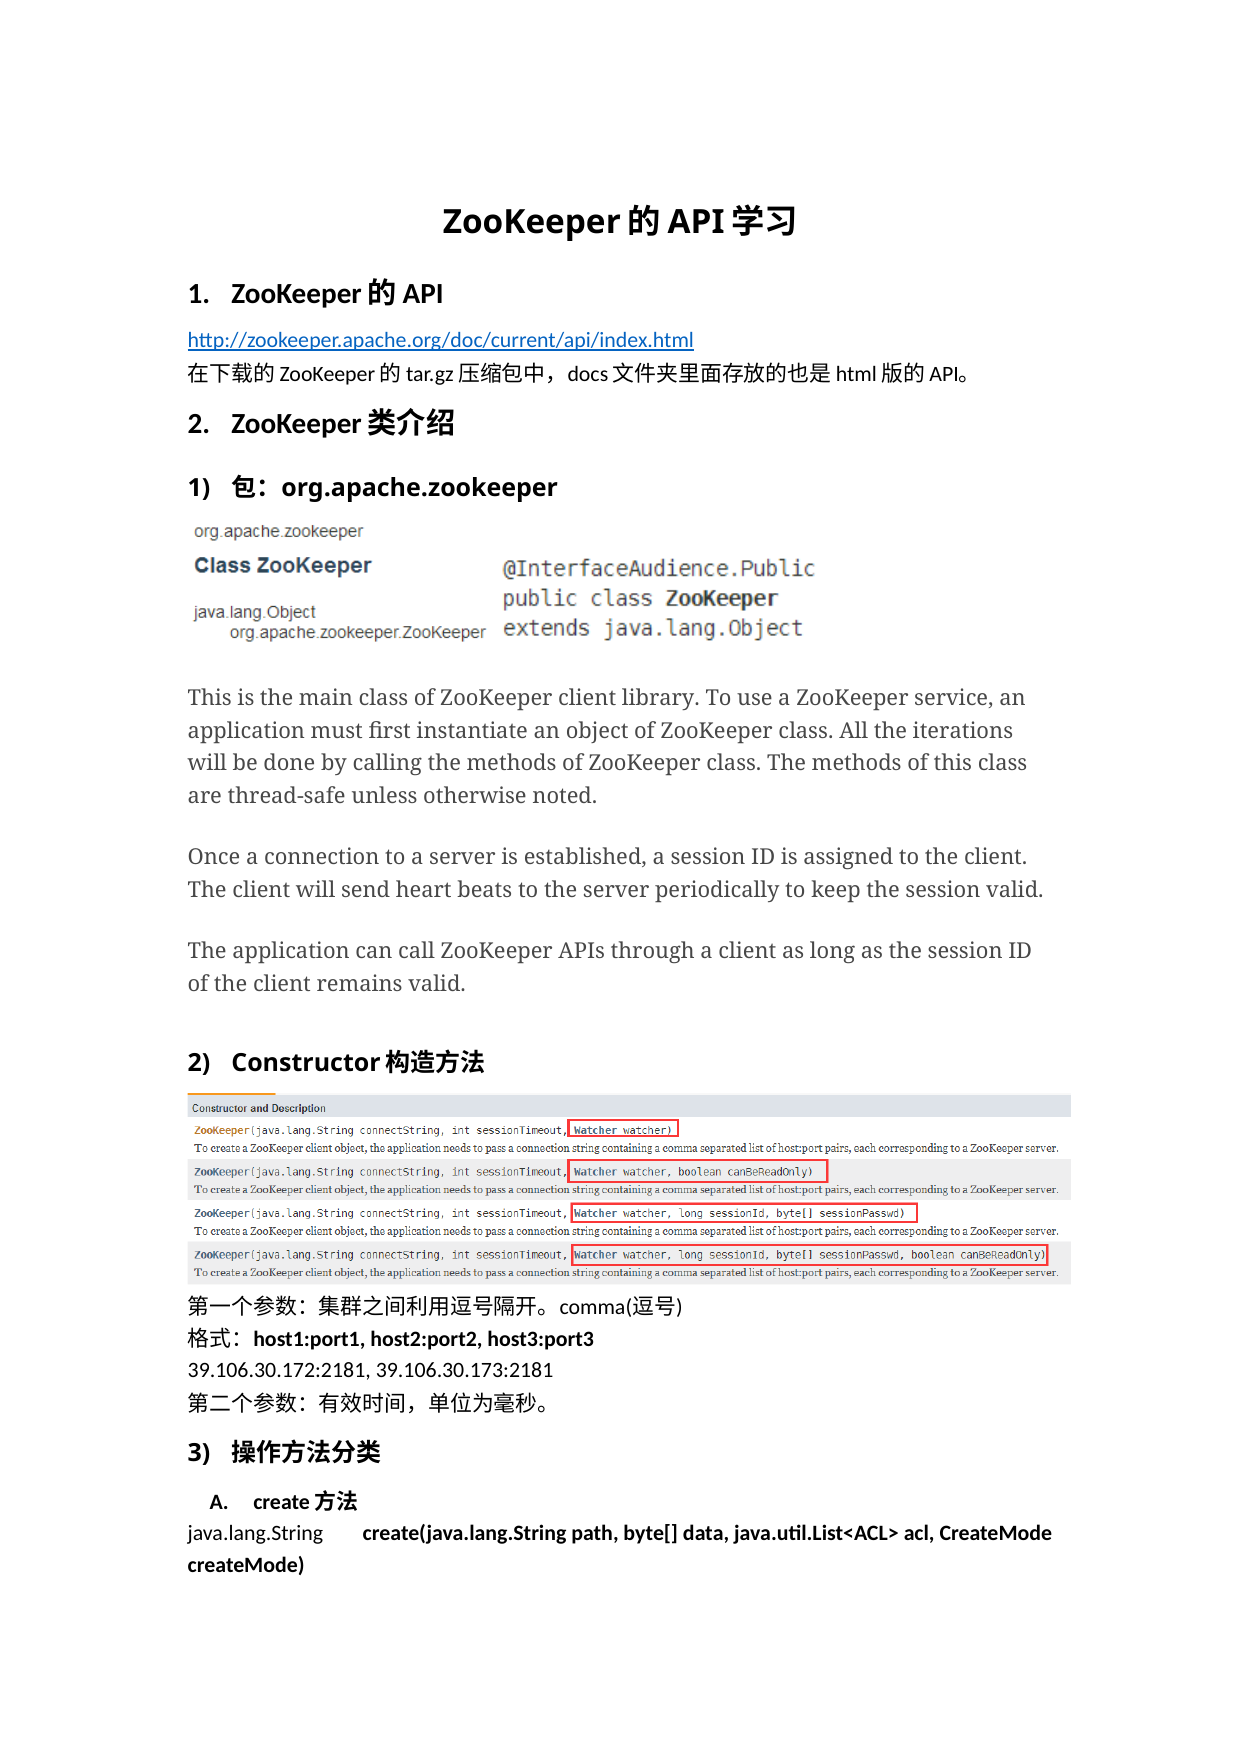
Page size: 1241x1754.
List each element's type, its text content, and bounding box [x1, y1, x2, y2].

text 在下载的ZooKeeper的tar.gz压缩包中，docs文件夹里面存放的也是html版的API。 [187, 356, 1053, 388]
picture [187, 1093, 1071, 1285]
title ZooKeeper的API学习 [187, 187, 1053, 252]
picture [187, 518, 849, 650]
text Once a connection to a server is established, a session ID is assigned to the client. The client will send heart beats to the server periodically to keep the session valid. [187, 840, 1053, 905]
text 39.106.30.172:2181, 39.106.30.173:2181 [187, 1353, 1053, 1386]
subtitle 包：org.apache.zookeeper [187, 453, 1053, 518]
text java.lang.String create(java.lang.String path, byte[] data, java.util.List<ACL> acl, CreateMode createMode) [187, 1516, 1053, 1581]
text This is the main class of ZooKeeper client library. To use a ZooKeeper service, an application must first instantiate an object of ZooKeeper class. All the iterations will be done by calling the methods of ZooKeeper class. The methods of this class are thread-safe unless otherwise noted. [187, 681, 1053, 811]
subtitle ZooKeeper类介绍 [187, 388, 1053, 453]
text http://zookeeper.apache.org/doc/current/api/index.html [187, 323, 1053, 356]
text 第二个参数：有效时间，单位为毫秒。 [187, 1386, 1053, 1418]
text 格式：host1:port1, host2:port2, host3:port3 [187, 1321, 1053, 1353]
subtitle create方法 [209, 1483, 1031, 1516]
text 第一个参数：集群之间利用逗号隔开。comma(逗号) [187, 1288, 1053, 1321]
subtitle ZooKeeper的API [187, 258, 1053, 323]
subtitle Constructor构造方法 [187, 1028, 1053, 1093]
subtitle 操作方法分类 [187, 1418, 1053, 1483]
text The application can call ZooKeeper APIs through a client as long as the session ID of the client remains valid. [187, 934, 1053, 999]
